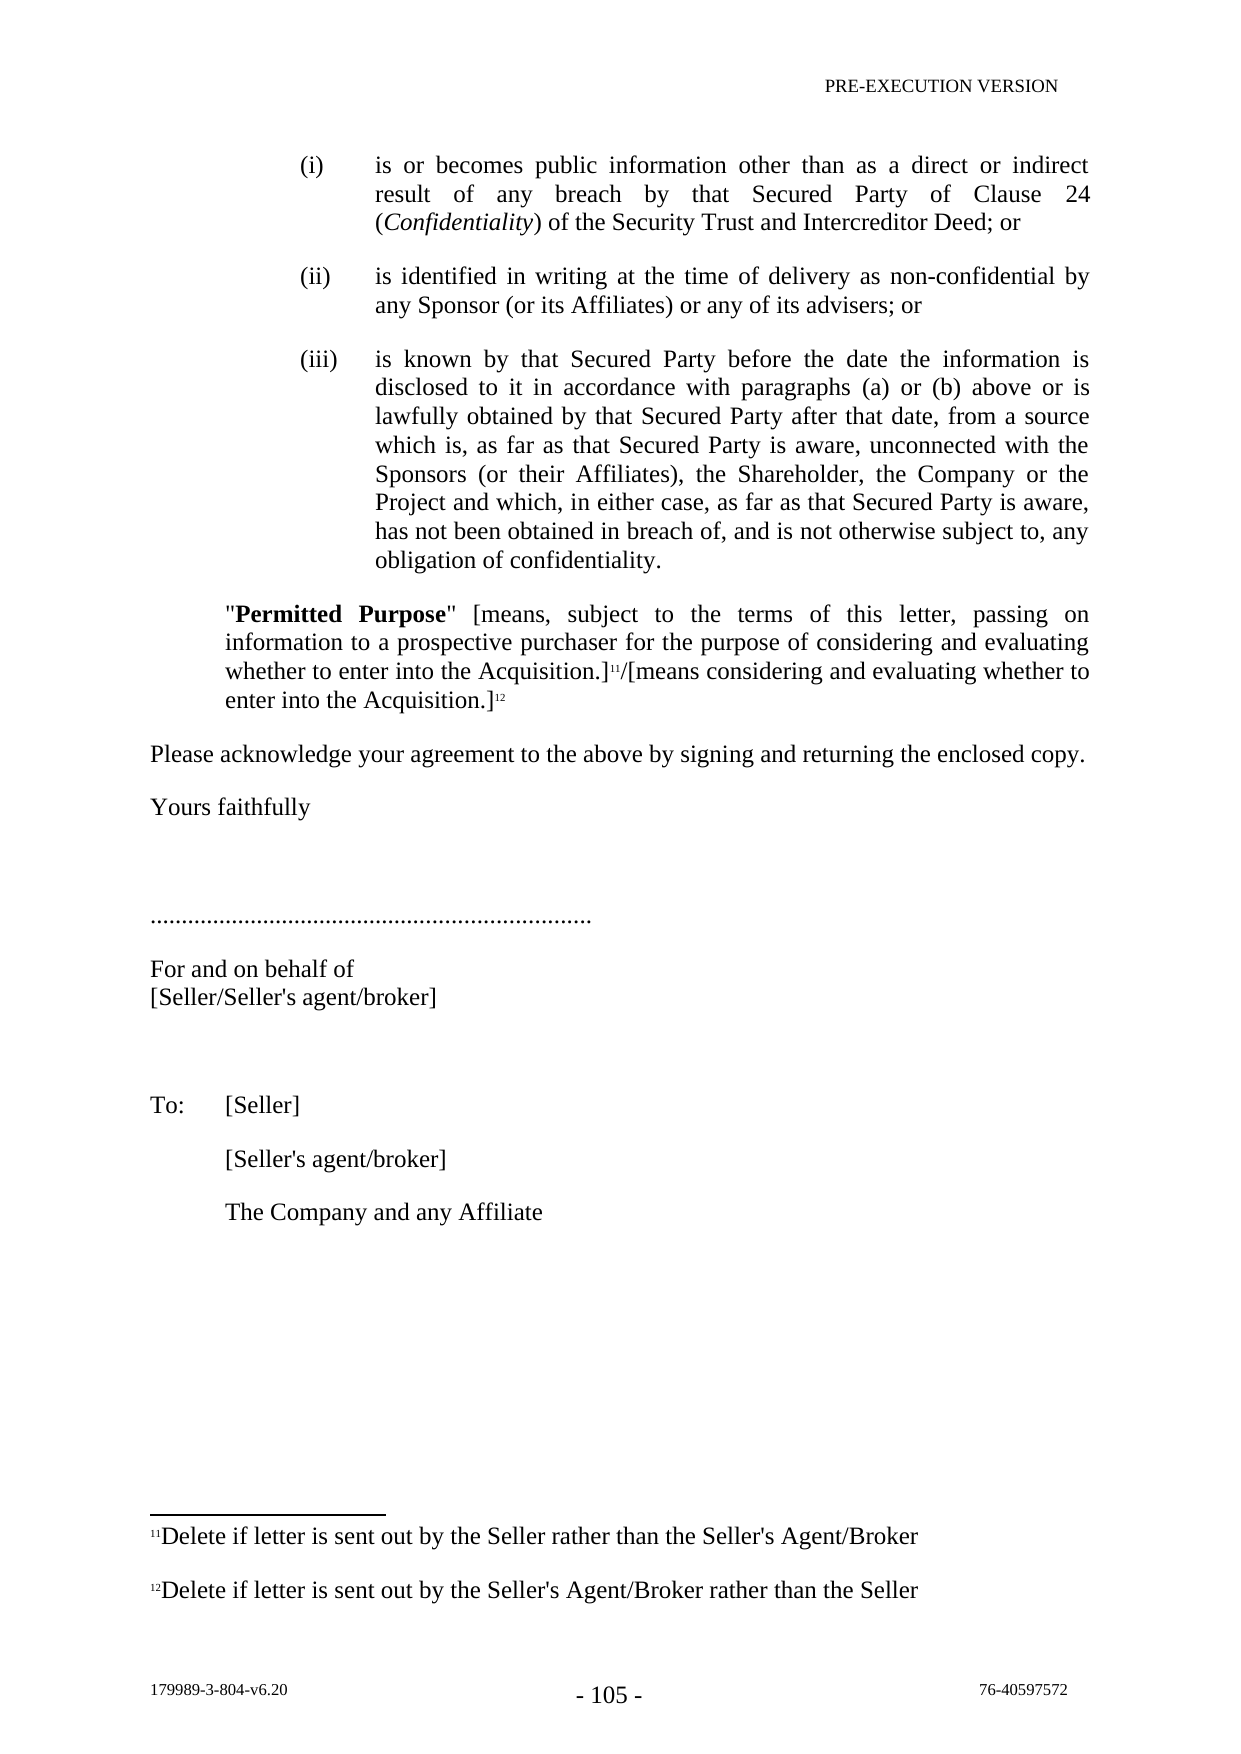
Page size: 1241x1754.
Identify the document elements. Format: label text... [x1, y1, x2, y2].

text [Seller/Seller's agent/broker] [150, 982, 1090, 1011]
text [Seller's agent/broker] [225, 1144, 1090, 1172]
text Please acknowledge your agreement to the above by signing and returning the enclosed copy. [150, 739, 1090, 767]
text The Company and any Affiliate [225, 1197, 1090, 1226]
text is identified in writing at the time of delivery as non-confidential by any Sponsor (or its Affiliates) or any of its advisers; or [300, 261, 1090, 319]
text Yours faithfully [150, 792, 1090, 821]
text "Permitted Purpose" [means, subject to the terms of this letter, passing on information to a prospective purchaser for the purpose of considering and evaluating whether to enter into the Acquisition.]/[means considering and evaluating whether to enter into the Acquisition.] [225, 599, 1090, 714]
text For and on behalf of [150, 954, 1090, 982]
text is known by that Secured Party before the date the information is disclosed to it in accordance with paragraphs ‎(a) or ‎(b) above or is lawfully obtained by that Secured Party after that date, from a source which is, as far as that Secured Party is aware, unconnected with the Sponsors (or their Affiliates), the Shareholder, the Company or the Project and which, in either case, as far as that Secured Party is aware, has not been obtained in breach of, and is not otherwise subject to, any obligation of confidentiality. [300, 344, 1090, 574]
text To: [Seller] [150, 1090, 1090, 1119]
text is or becomes public information other than as a direct or indirect result of any breach by that Secured Party of Clause ‎24 (Confidentiality) of the Security Trust and Intercreditor Deed; or [300, 150, 1090, 236]
